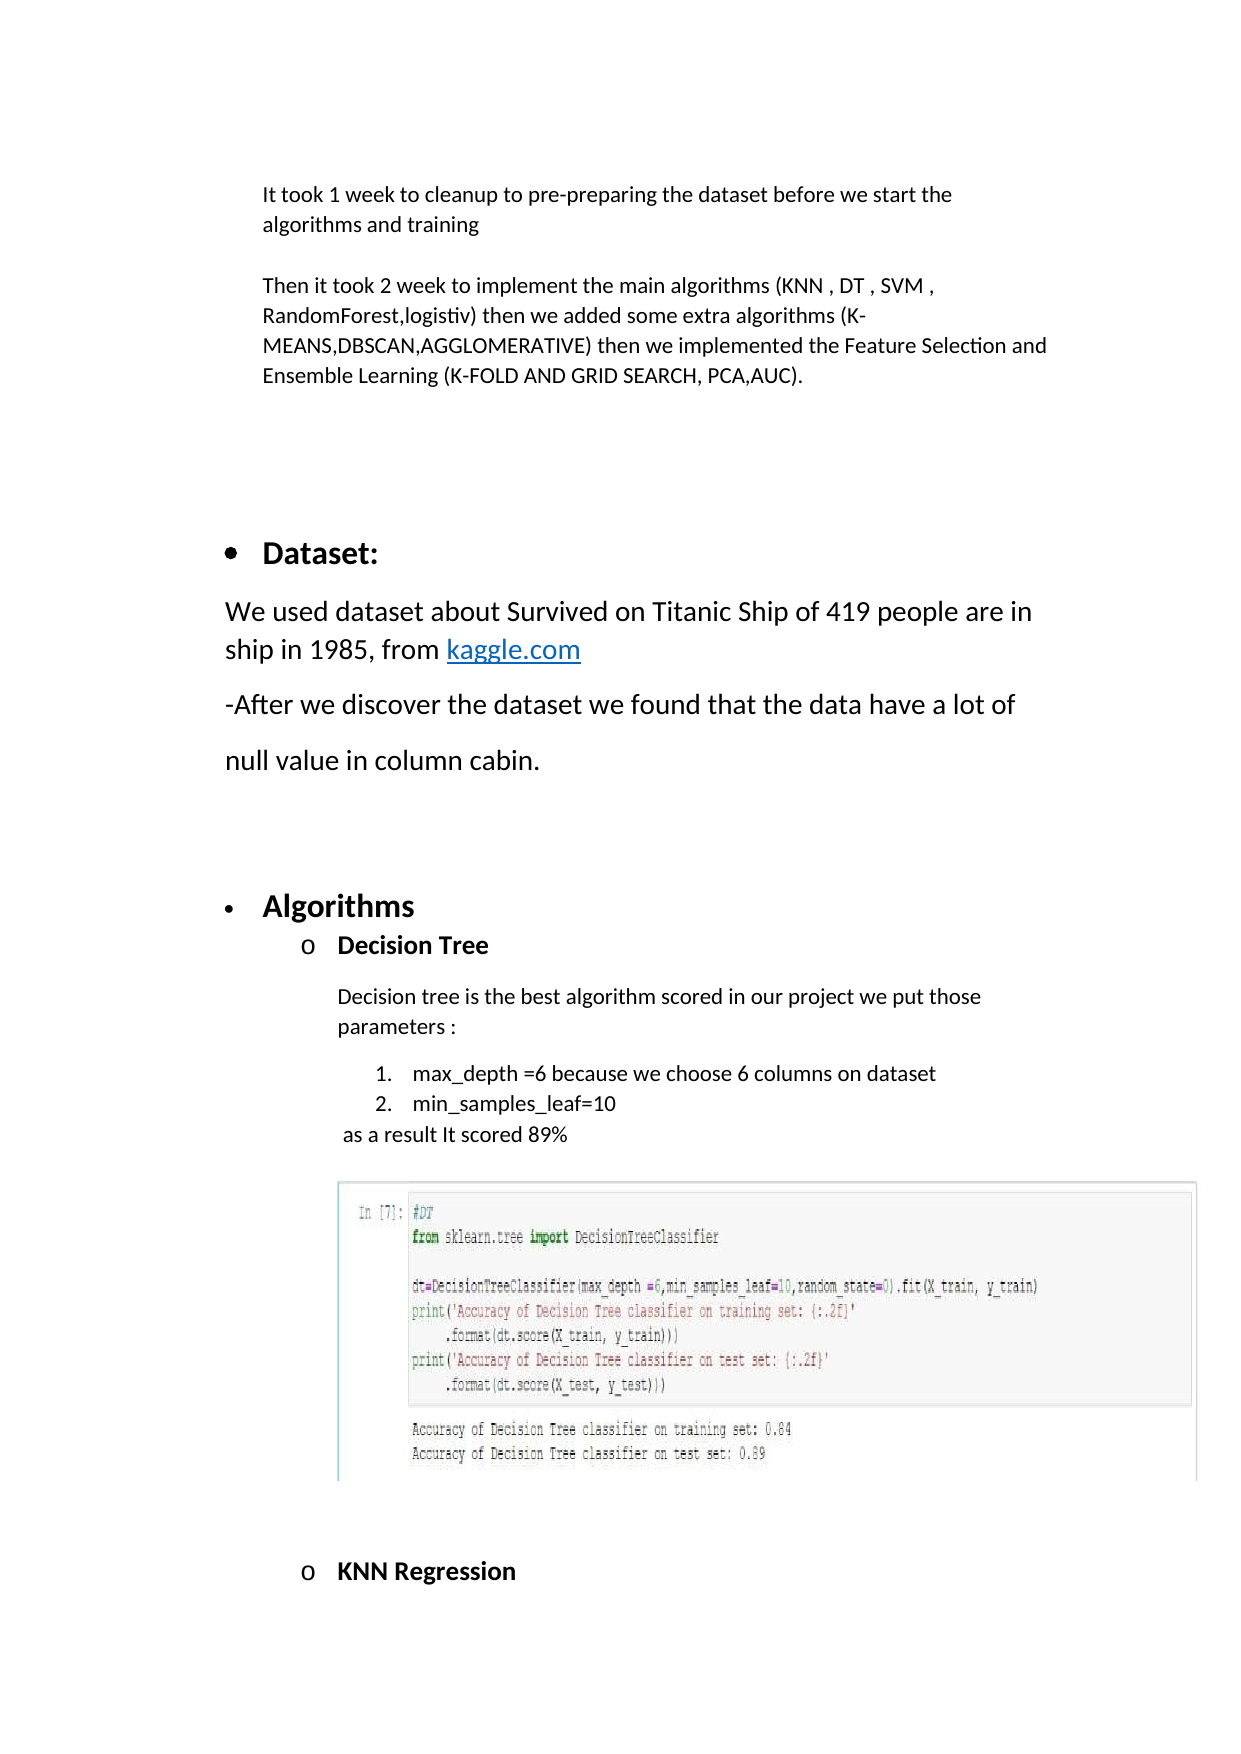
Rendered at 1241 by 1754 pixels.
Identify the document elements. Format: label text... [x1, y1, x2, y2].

list min_samples_leaf=10 [375, 1089, 1053, 1118]
list KNN Regression [300, 1554, 1053, 1588]
list max_depth =6 because we choose 6 columns on dataset [375, 1059, 1053, 1087]
text null value in column cabin. [225, 742, 1053, 777]
list Decision Tree [300, 928, 1053, 963]
list It took 1 week to cleanup to pre-preparing the dataset before we start the algorithms and training [262, 180, 1053, 238]
list as a result It scored 89% [337, 1120, 1053, 1148]
picture [337, 1180, 1203, 1481]
list Algorithms [225, 884, 1053, 925]
list Then it took 2 week to implement the main algorithms (KNN , DT , SVM , RandomForest,logistiv) then we added some extra algorithms (K-MEANS,DBSCAN,AGGLOMERATIVE) then we implemented the Feature Selection and Ensemble Learning (K-FOLD AND GRID SEARCH, PCA,AUC). [262, 271, 1053, 389]
text We used dataset about Survived on Titanic Ship of 419 people are in ship in 1985, from kaggle.com [225, 593, 1053, 667]
text -After we discover the dataset we found that the data have a lot of [225, 686, 1053, 722]
list Dataset: [225, 532, 1053, 573]
text Decision tree is the best algorithm scored in our project we put those parameters : [337, 982, 1053, 1041]
